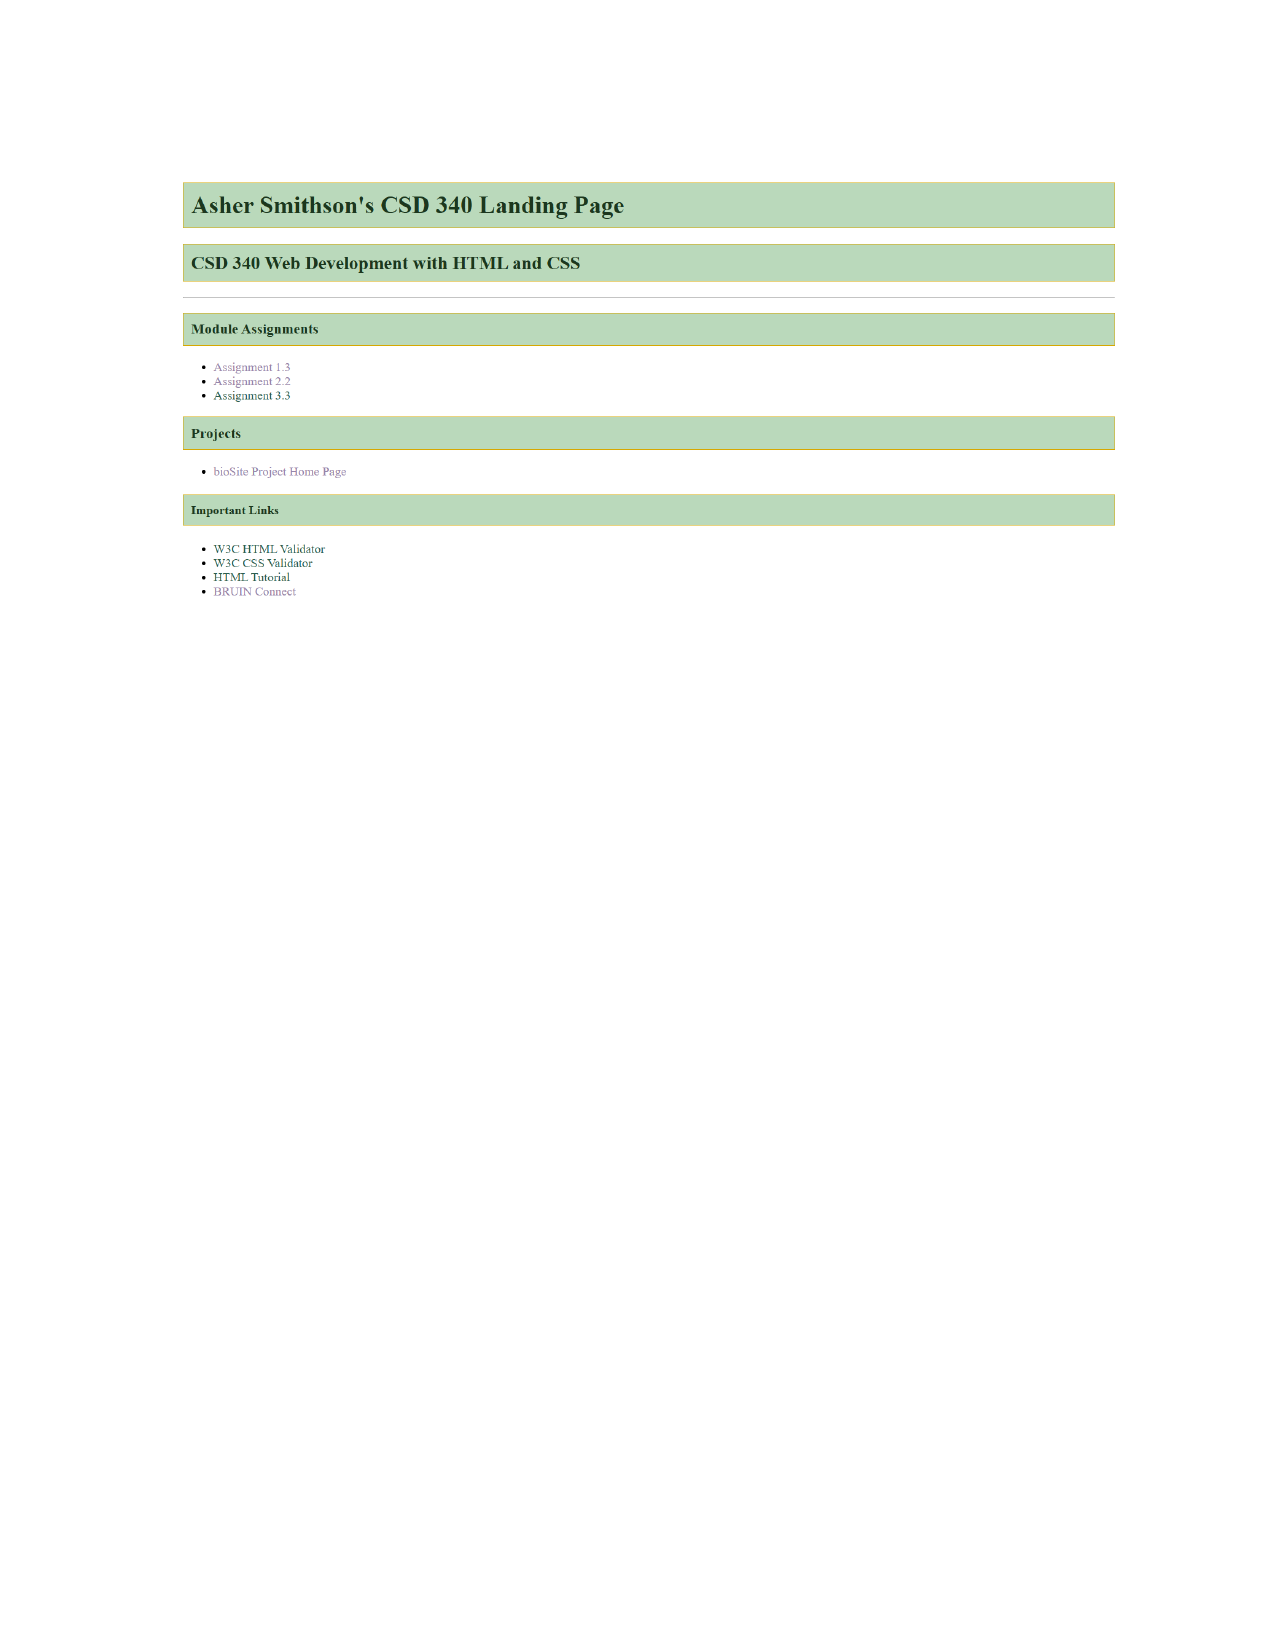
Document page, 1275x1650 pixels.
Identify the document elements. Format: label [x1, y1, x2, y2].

picture [150, 150, 1133, 686]
